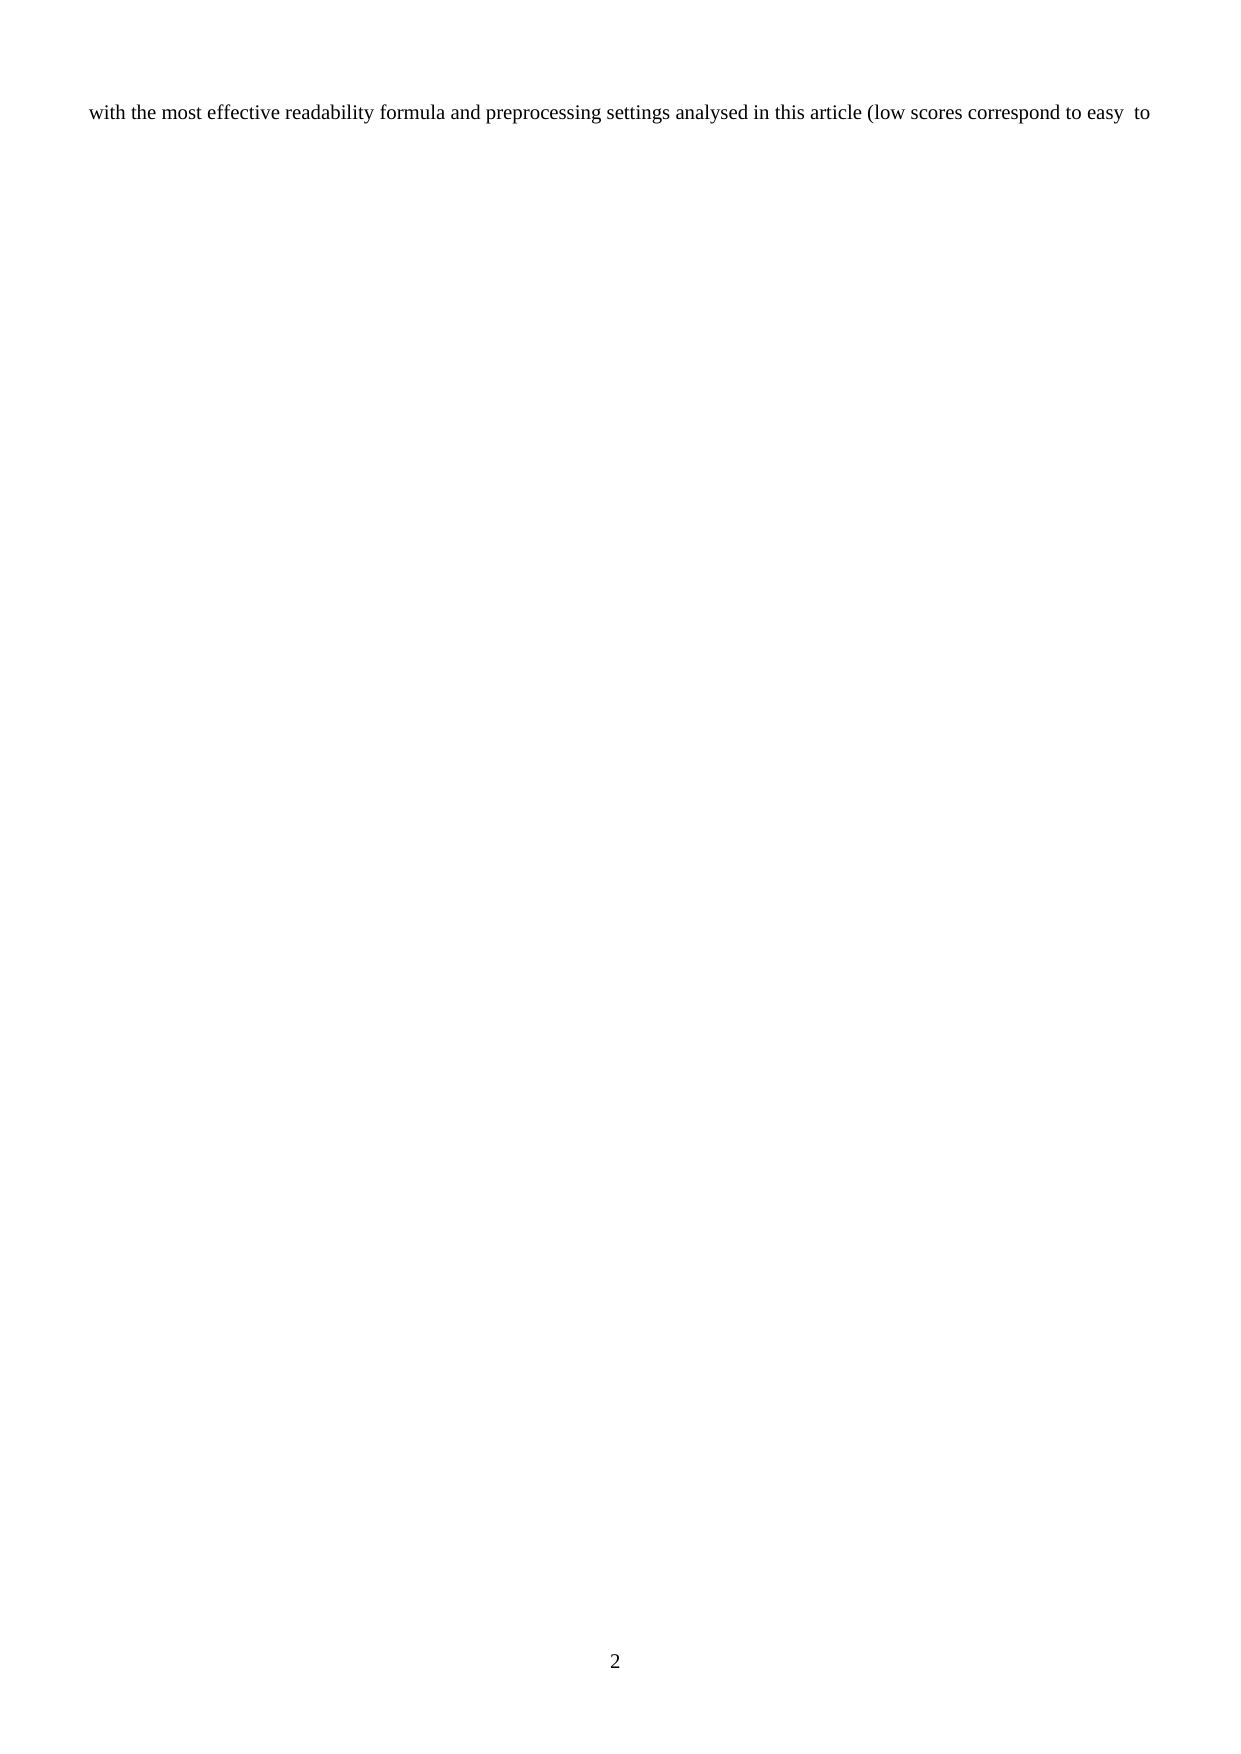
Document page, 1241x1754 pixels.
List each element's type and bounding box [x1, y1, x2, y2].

text [88, 100, 1152, 124]
